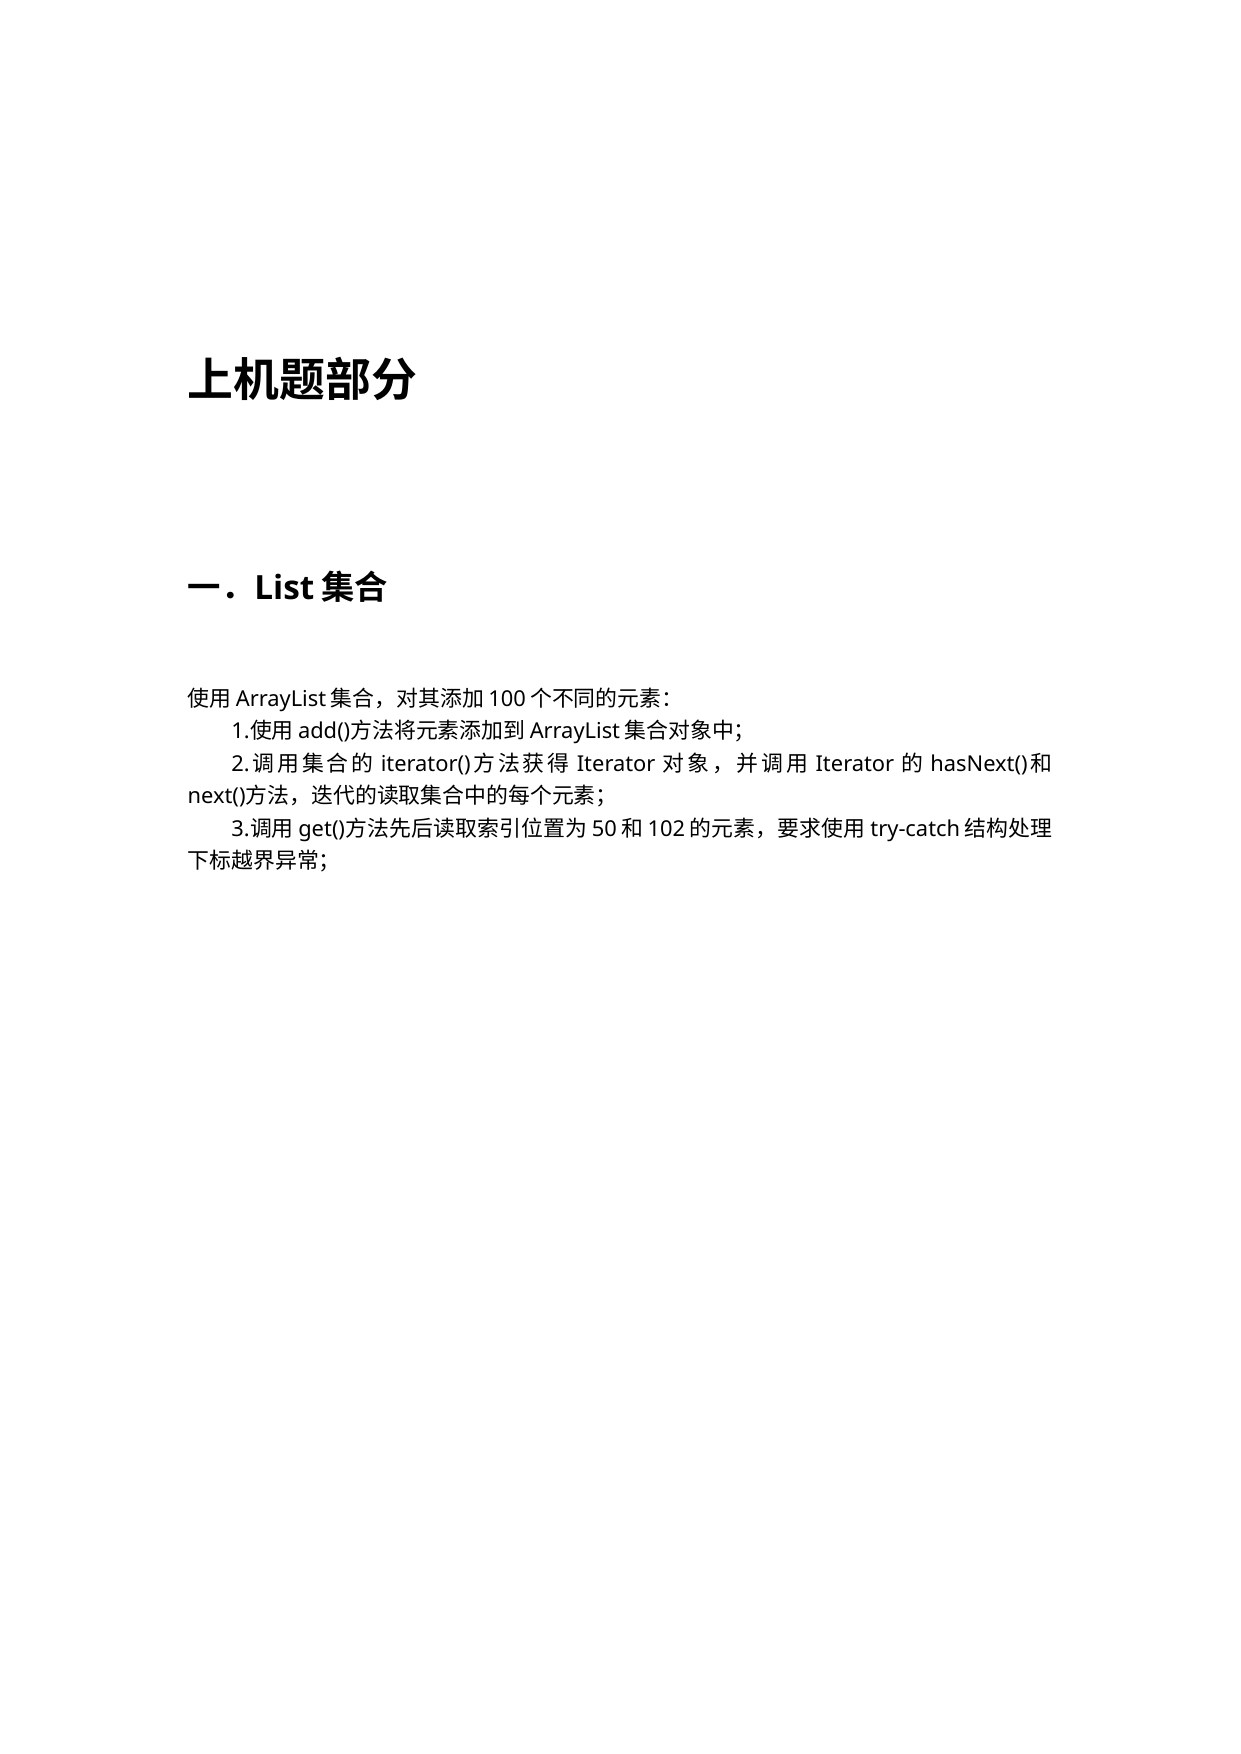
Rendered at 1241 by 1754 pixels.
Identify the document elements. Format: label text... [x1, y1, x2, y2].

subtitle 一．List集合 [187, 553, 1053, 618]
subtitle 上机题部分 [187, 327, 1053, 425]
text 使用ArrayList集合，对其添加100个不同的元素： 1.使用add()方法将元素添加到ArrayList集合对象中； 2.调用集合的iterator()方法获得Iterator对象，并调用Iterator的hasNext()和next()方法，迭代的读取集合中的每个元素； 3.调用get()方法先后读取索引位置为50和102的元素，要求使用try-catch结构处理下标越界异常； [187, 680, 1053, 875]
